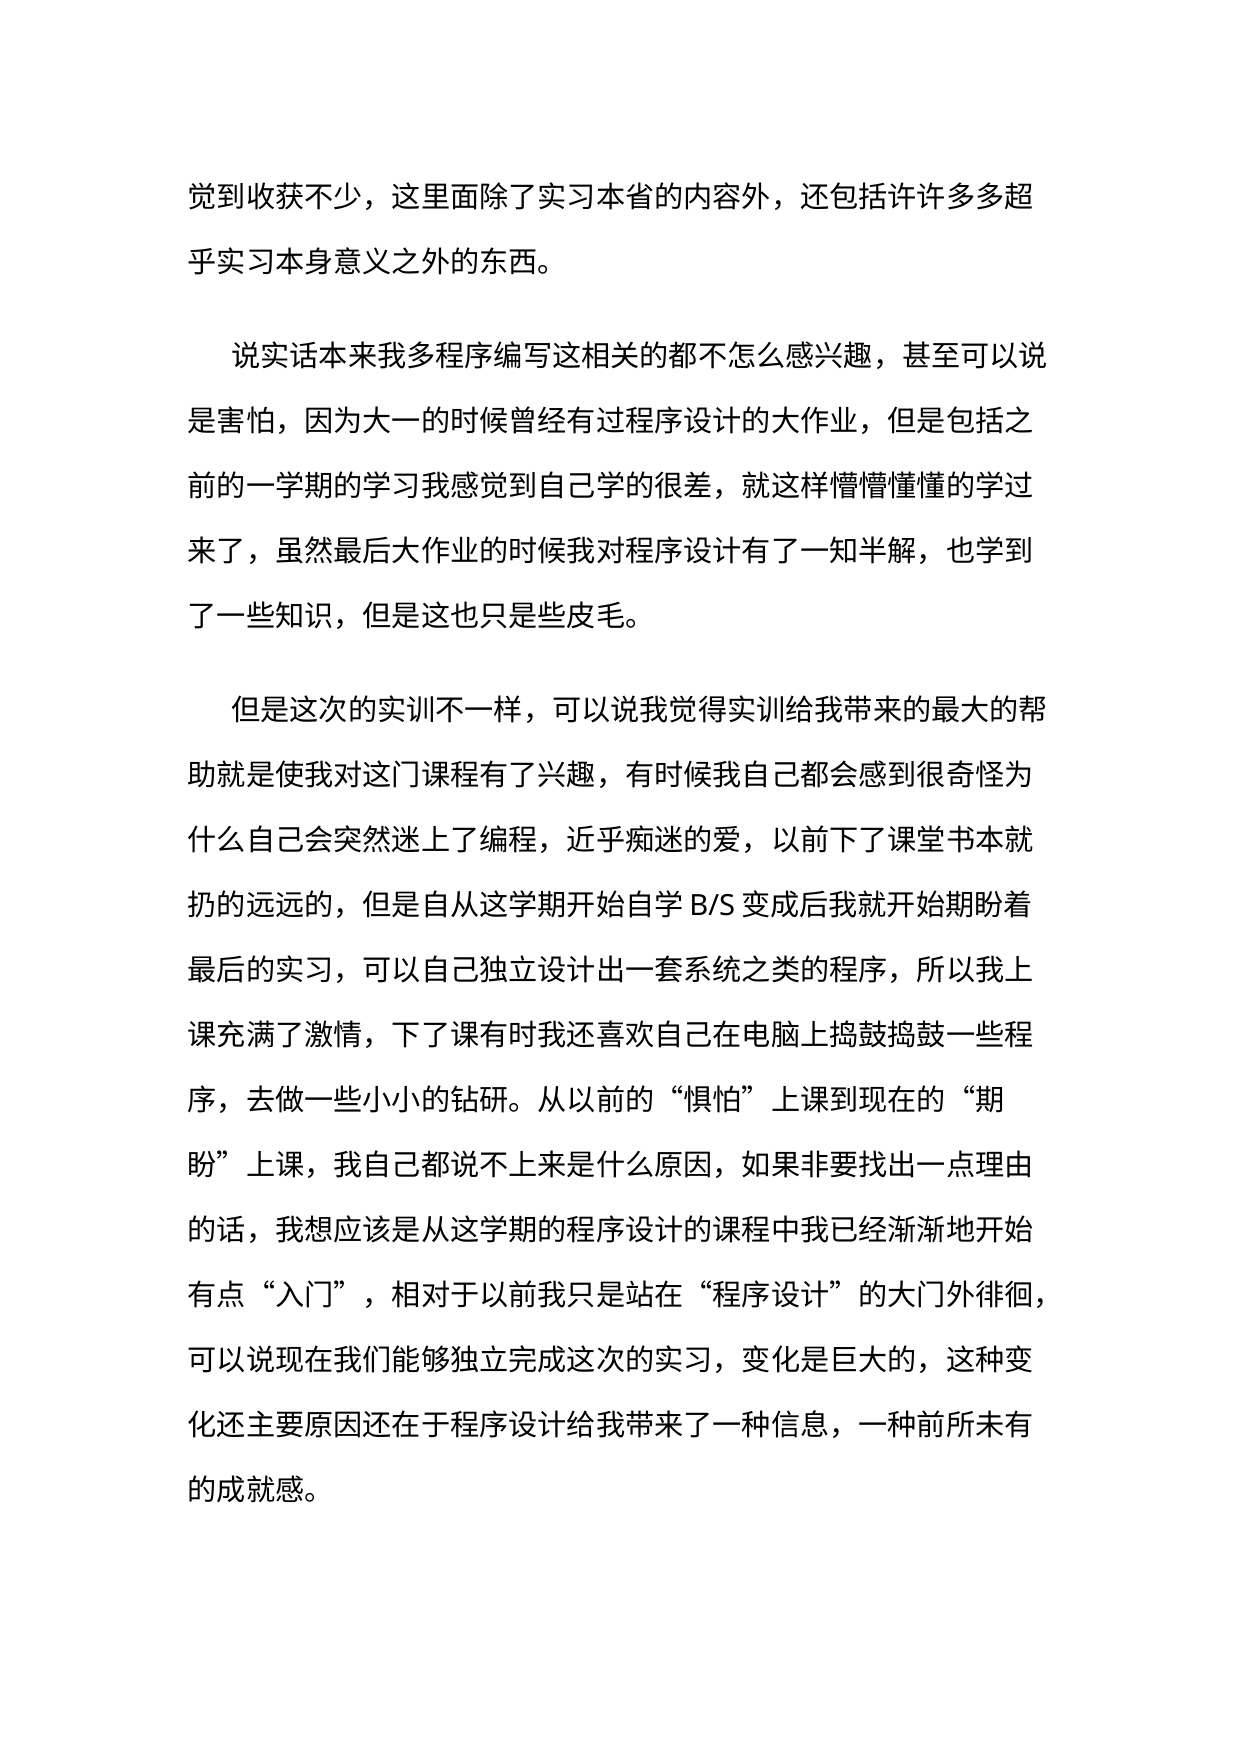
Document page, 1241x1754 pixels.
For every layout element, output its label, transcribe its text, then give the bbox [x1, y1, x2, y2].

text 但是这次的实训不一样，可以说我觉得实训给我带来的最大的帮助就是使我对这门课程有了兴趣，有时候我自己都会感到很奇怪为什么自己会突然迷上了编程，近乎痴迷的爱，以前下了课堂书本就扔的远远的，但是自从这学期开始自学B/S变成后我就开始期盼着最后的实习，可以自己独立设计出一套系统之类的程序，所以我上课充满了激情，下了课有时我还喜欢自己在电脑上捣鼓捣鼓一些程序，去做一些小小的钻研。从以前的“惧怕”上课到现在的“期盼”上课，我自己都说不上来是什么原因，如果非要找出一点理由的话，我想应该是从这学期的程序设计的课程中我已经渐渐地开始有点“入门”，相对于以前我只是站在“程序设计”的大门外徘徊，可以说现在我们能够独立完成这次的实习，变化是巨大的，这种变化还主要原因还在于程序设计给我带来了一种信息，一种前所未有的成就感。 [187, 675, 1053, 1520]
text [187, 162, 1053, 292]
text 说实话本来我多程序编写这相关的都不怎么感兴趣，甚至可以说是害怕，因为大一的时候曾经有过程序设计的大作业，但是包括之前的一学期的学习我感觉到自己学的很差，就这样懵懵懂懂的学过来了，虽然最后大作业的时候我对程序设计有了一知半解，也学到了一些知识，但是这也只是些皮毛。 [187, 321, 1053, 646]
